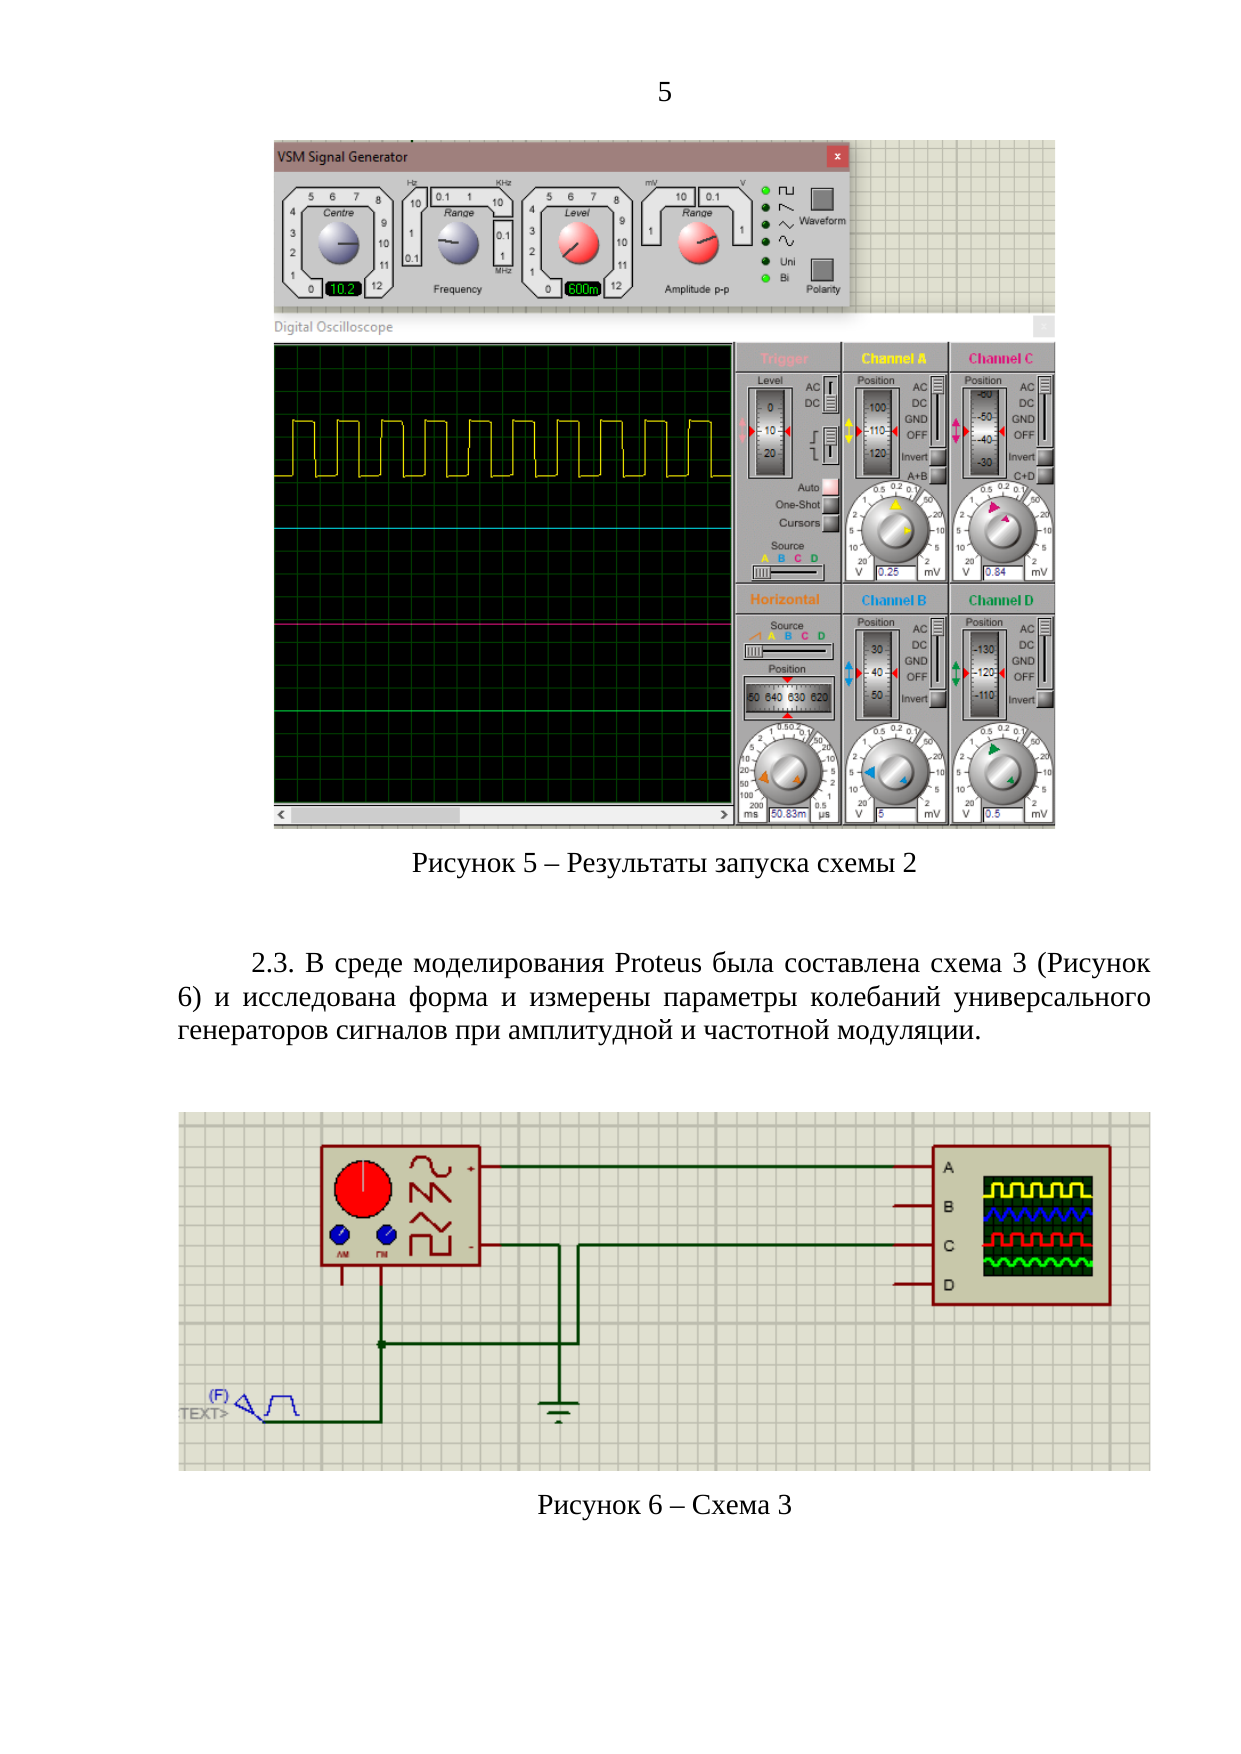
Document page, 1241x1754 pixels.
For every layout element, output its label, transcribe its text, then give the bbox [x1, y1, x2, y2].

text 2.3. В среде моделирования Proteus была составлена схема 3 (Рисунок 6) и исследована форма и измерены параметры колебаний универсального генераторов сигналов при амплитудной и частотной модуляции. [177, 945, 1152, 1046]
picture [273, 140, 1056, 829]
text Рисунок 6 – Схема 3 [177, 1487, 1152, 1521]
picture [178, 1112, 1151, 1471]
text Рисунок 5 – Результаты запуска схемы 2 [177, 845, 1152, 878]
